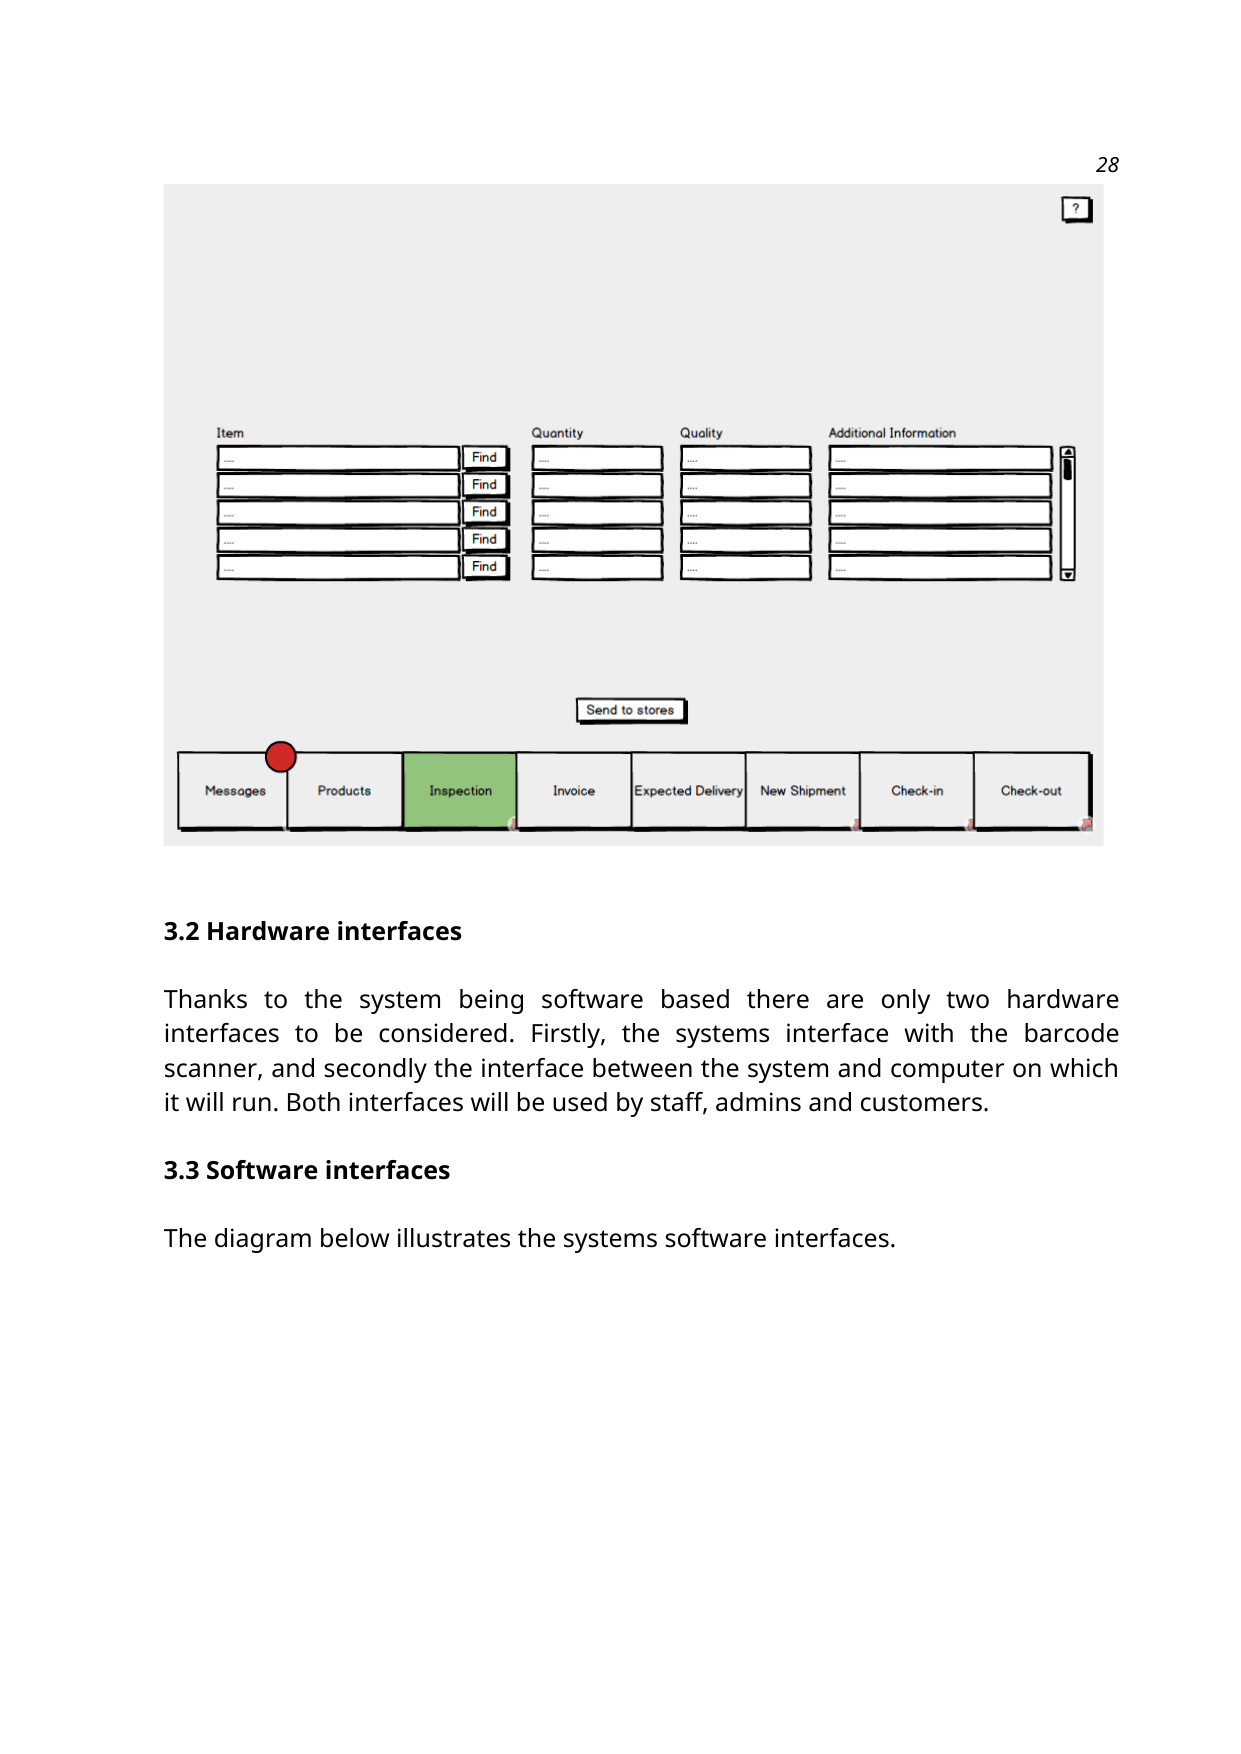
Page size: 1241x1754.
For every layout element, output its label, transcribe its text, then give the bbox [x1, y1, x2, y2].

text 3.3 Software interfaces [164, 1152, 1121, 1186]
text The diagram below illustrates the systems software interfaces. [164, 1221, 1121, 1254]
text Thanks to the system being software based there are only two hardware interfaces to be considered. Firstly, the systems interface with the barcode scanner, and secondly the interface between the system and computer on which it will run. Both interfaces will be used by staff, admins and customers. [164, 982, 1121, 1118]
picture [163, 184, 1104, 846]
text 3.2 Hardware interfaces [164, 914, 1121, 948]
